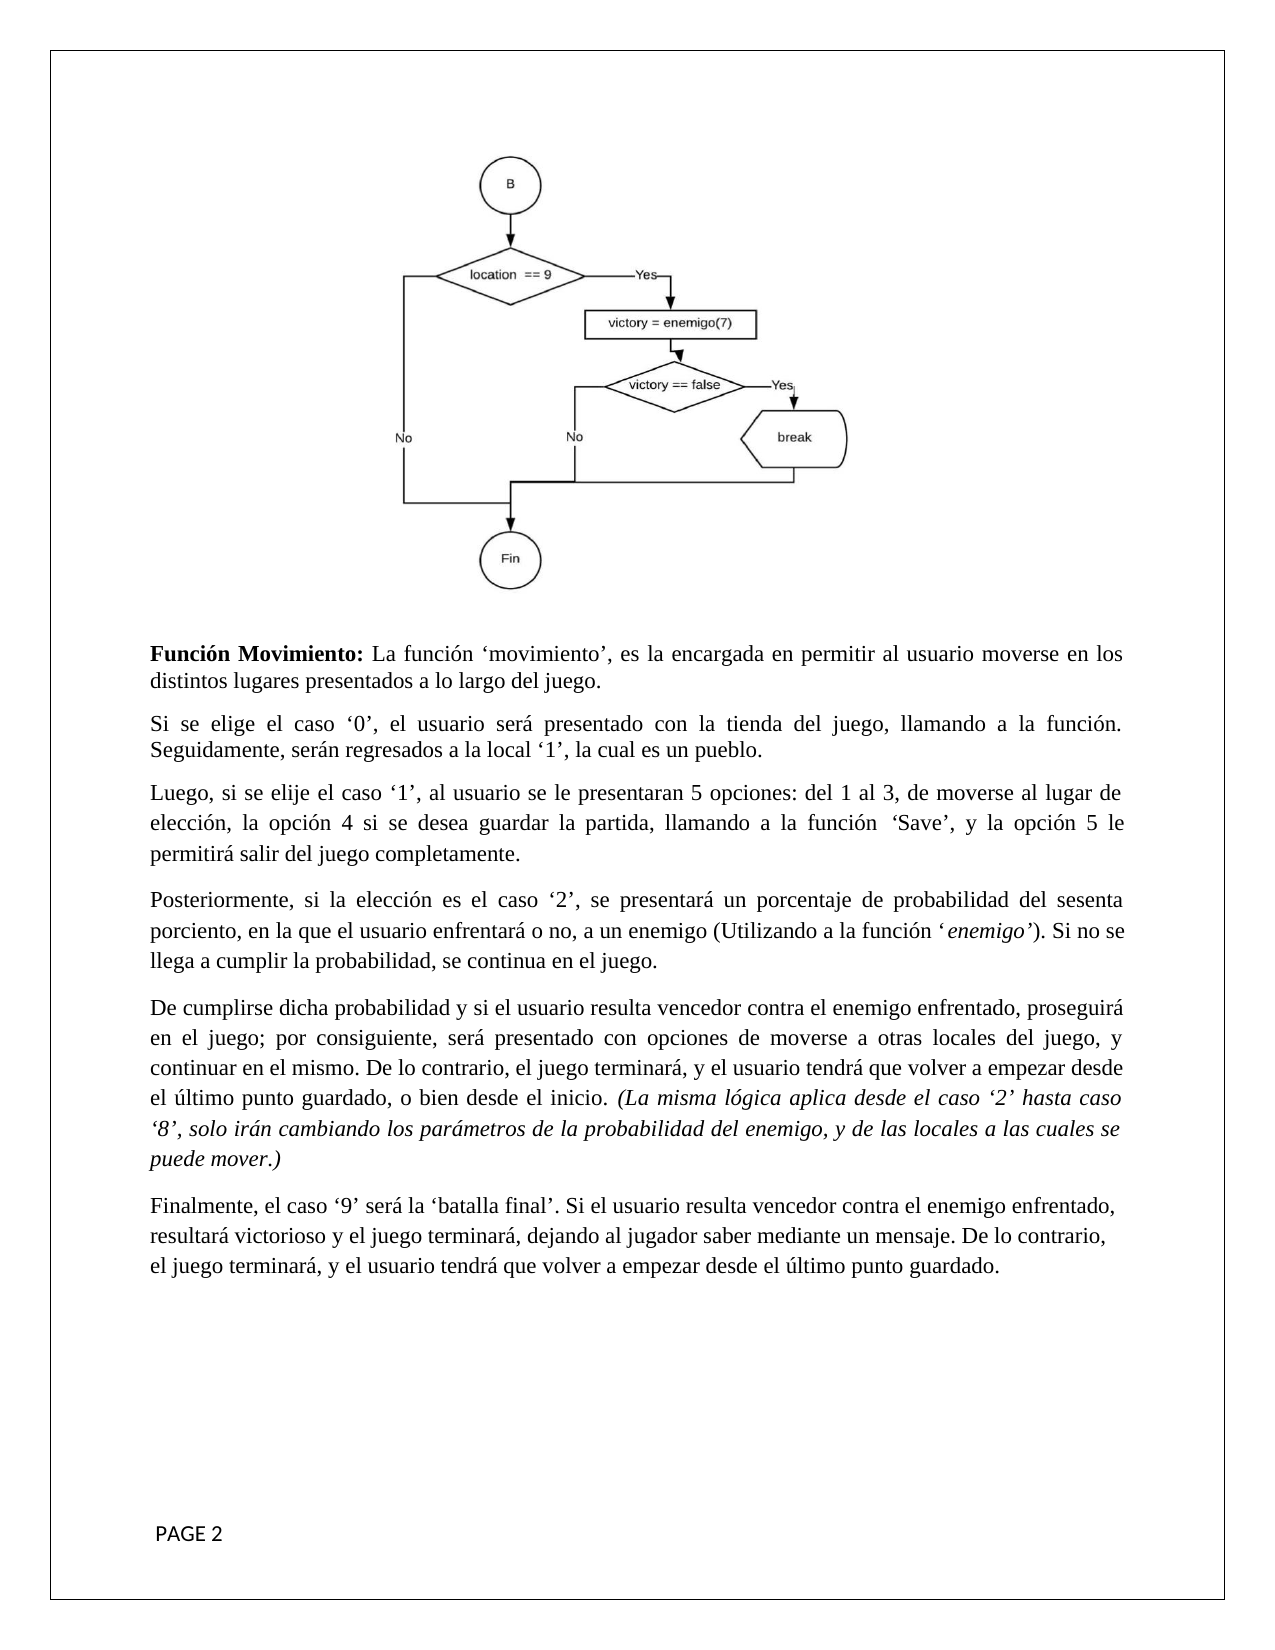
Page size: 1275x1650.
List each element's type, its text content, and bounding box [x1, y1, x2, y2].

text Función Movimiento: La función ‘movimiento’, es la encargada en permitir al usuario moverse en los distintos lugares presentados a lo largo del juego. [150, 640, 1125, 693]
text De cumplirse dicha probabilidad y si el usuario resulta vencedor contra el enemigo enfrentado, proseguirá en el juego; por consiguiente, será presentado con opciones de moverse a otras locales del juego, y continuar en el mismo. De lo contrario, el juego terminará, y el usuario tendrá que volver a empezar desde el último punto guardado, o bien desde el inicio. (La misma lógica aplica desde el caso ‘2’ hasta caso ‘8’, solo irán cambiando los parámetros de la probabilidad del enemigo, y de las locales a las cuales se puede mover.) [150, 994, 1125, 1171]
text Si se elige el caso ‘0’, el usuario será presentado con la tienda del juego, llamando a la función. Seguidamente, serán regresados a la local ‘1’, la cual es un pueblo. [150, 710, 1125, 762]
text Luego, si se elije el caso ‘1’, al usuario se le presentaran 5 opciones: del 1 al 3, de moverse al lugar de elección, la opción 4 si se desea guardar la partida, llamando a la función ‘Save’, y la opción 5 le permitirá salir del juego completamente. [150, 779, 1125, 866]
picture [373, 135, 877, 617]
text Posteriormente, si la elección es el caso ‘2’, se presentará un porcentaje de probabilidad del sesenta porciento, en la que el usuario enfrentará o no, a un enemigo (Utilizando a la función ‘enemigo’). Si no se llega a cumplir la probabilidad, se continua en el juego. [150, 886, 1125, 973]
text Finalmente, el caso ‘9’ será la ‘batalla final’. Si el usuario resulta vencedor contra el enemigo enfrentado, resultará victorioso y el juego terminará, dejando al jugador saber mediante un mensaje. De lo contrario, el juego terminará, y el usuario tendrá que volver a empezar desde el último punto guardado. [150, 1192, 1125, 1278]
